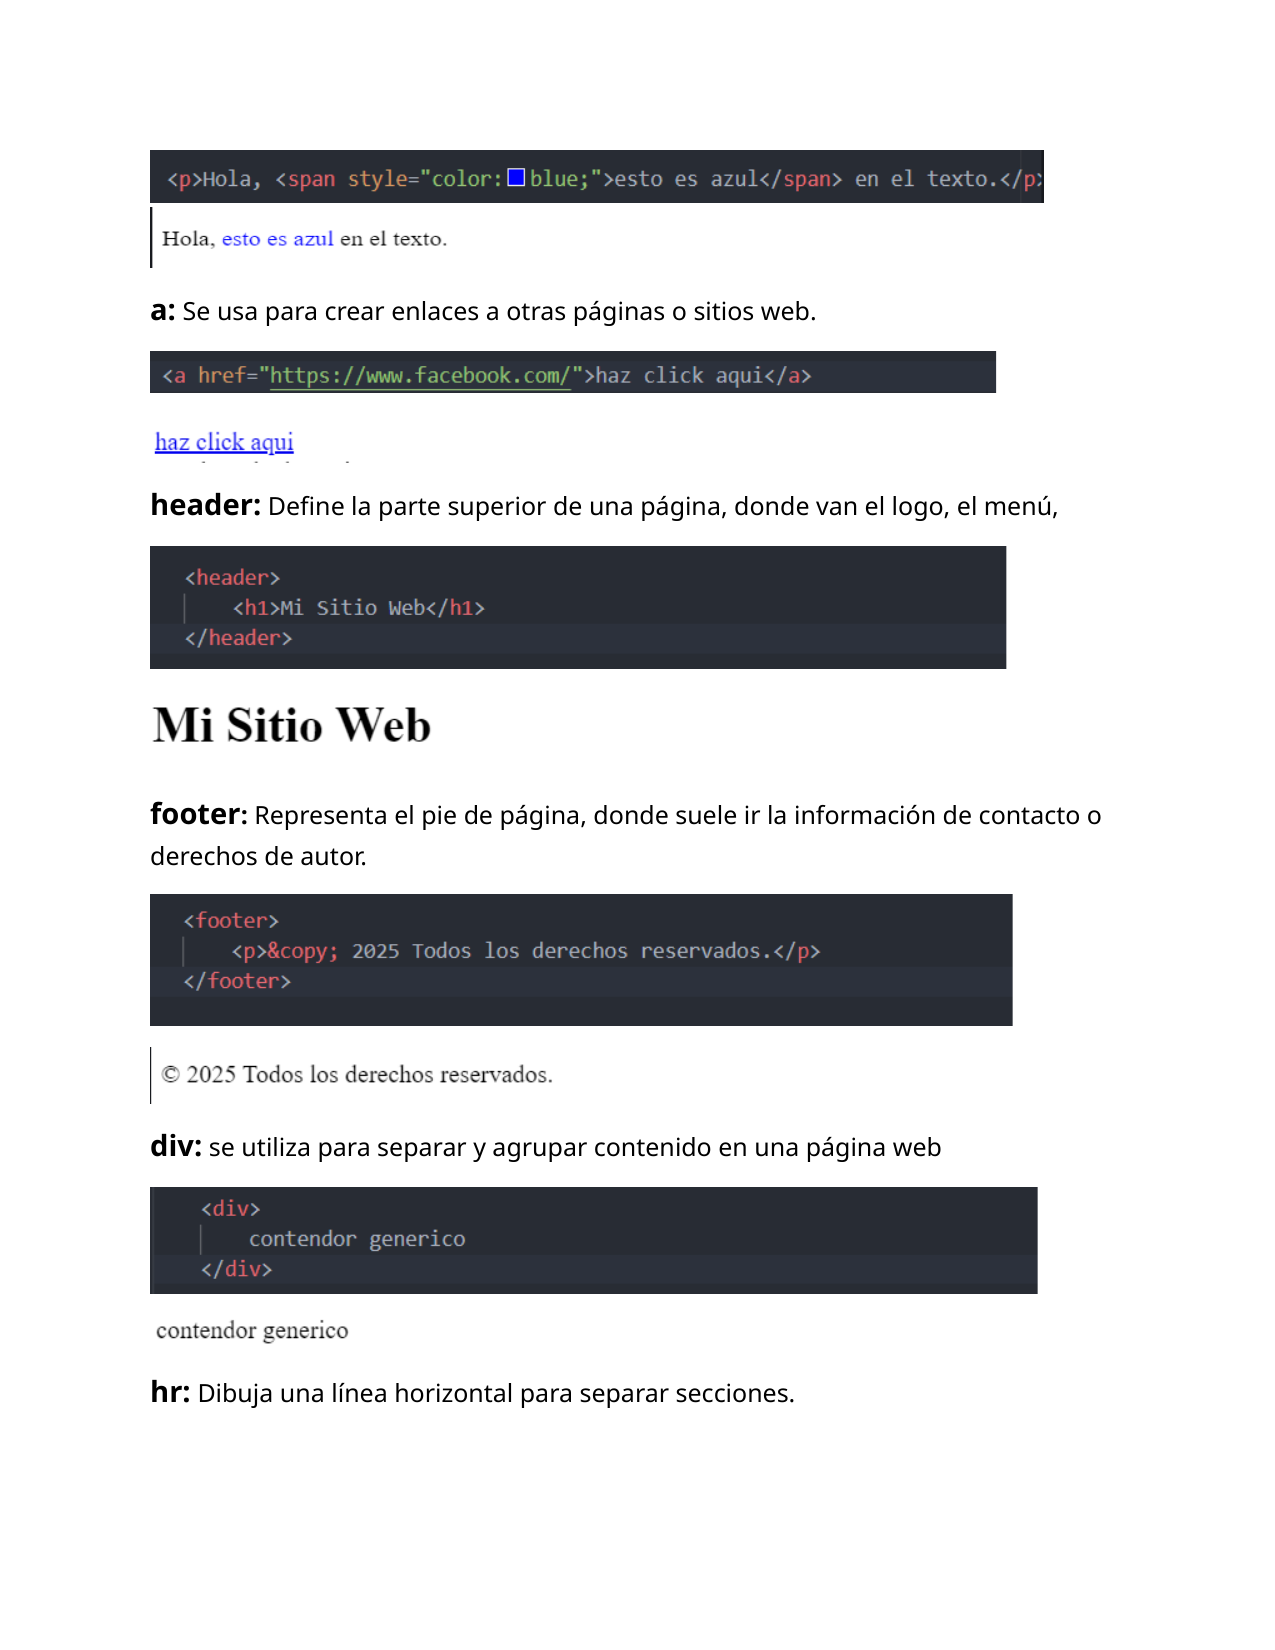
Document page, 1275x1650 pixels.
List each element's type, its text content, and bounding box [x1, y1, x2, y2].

picture [150, 894, 1013, 1026]
text header: Define la parte superior de una página, donde van el logo, el menú, [150, 484, 1125, 524]
text a: Se usa para crear enlaces a otras páginas o sitios web. [150, 289, 1125, 329]
picture [150, 1047, 740, 1104]
text hr: Dibuja una línea horizontal para separar secciones. [150, 1371, 1125, 1411]
picture [150, 414, 788, 463]
picture [150, 1187, 1038, 1294]
picture [150, 207, 890, 268]
picture [150, 351, 997, 393]
picture [150, 546, 1007, 669]
picture [150, 150, 1044, 203]
text footer: Representa el pie de página, donde suele ir la información de contacto o derechos de autor. [150, 793, 1125, 872]
picture [150, 690, 903, 772]
picture [150, 1315, 800, 1350]
text div: se utiliza para separar y agrupar contenido en una página web [150, 1125, 1125, 1165]
